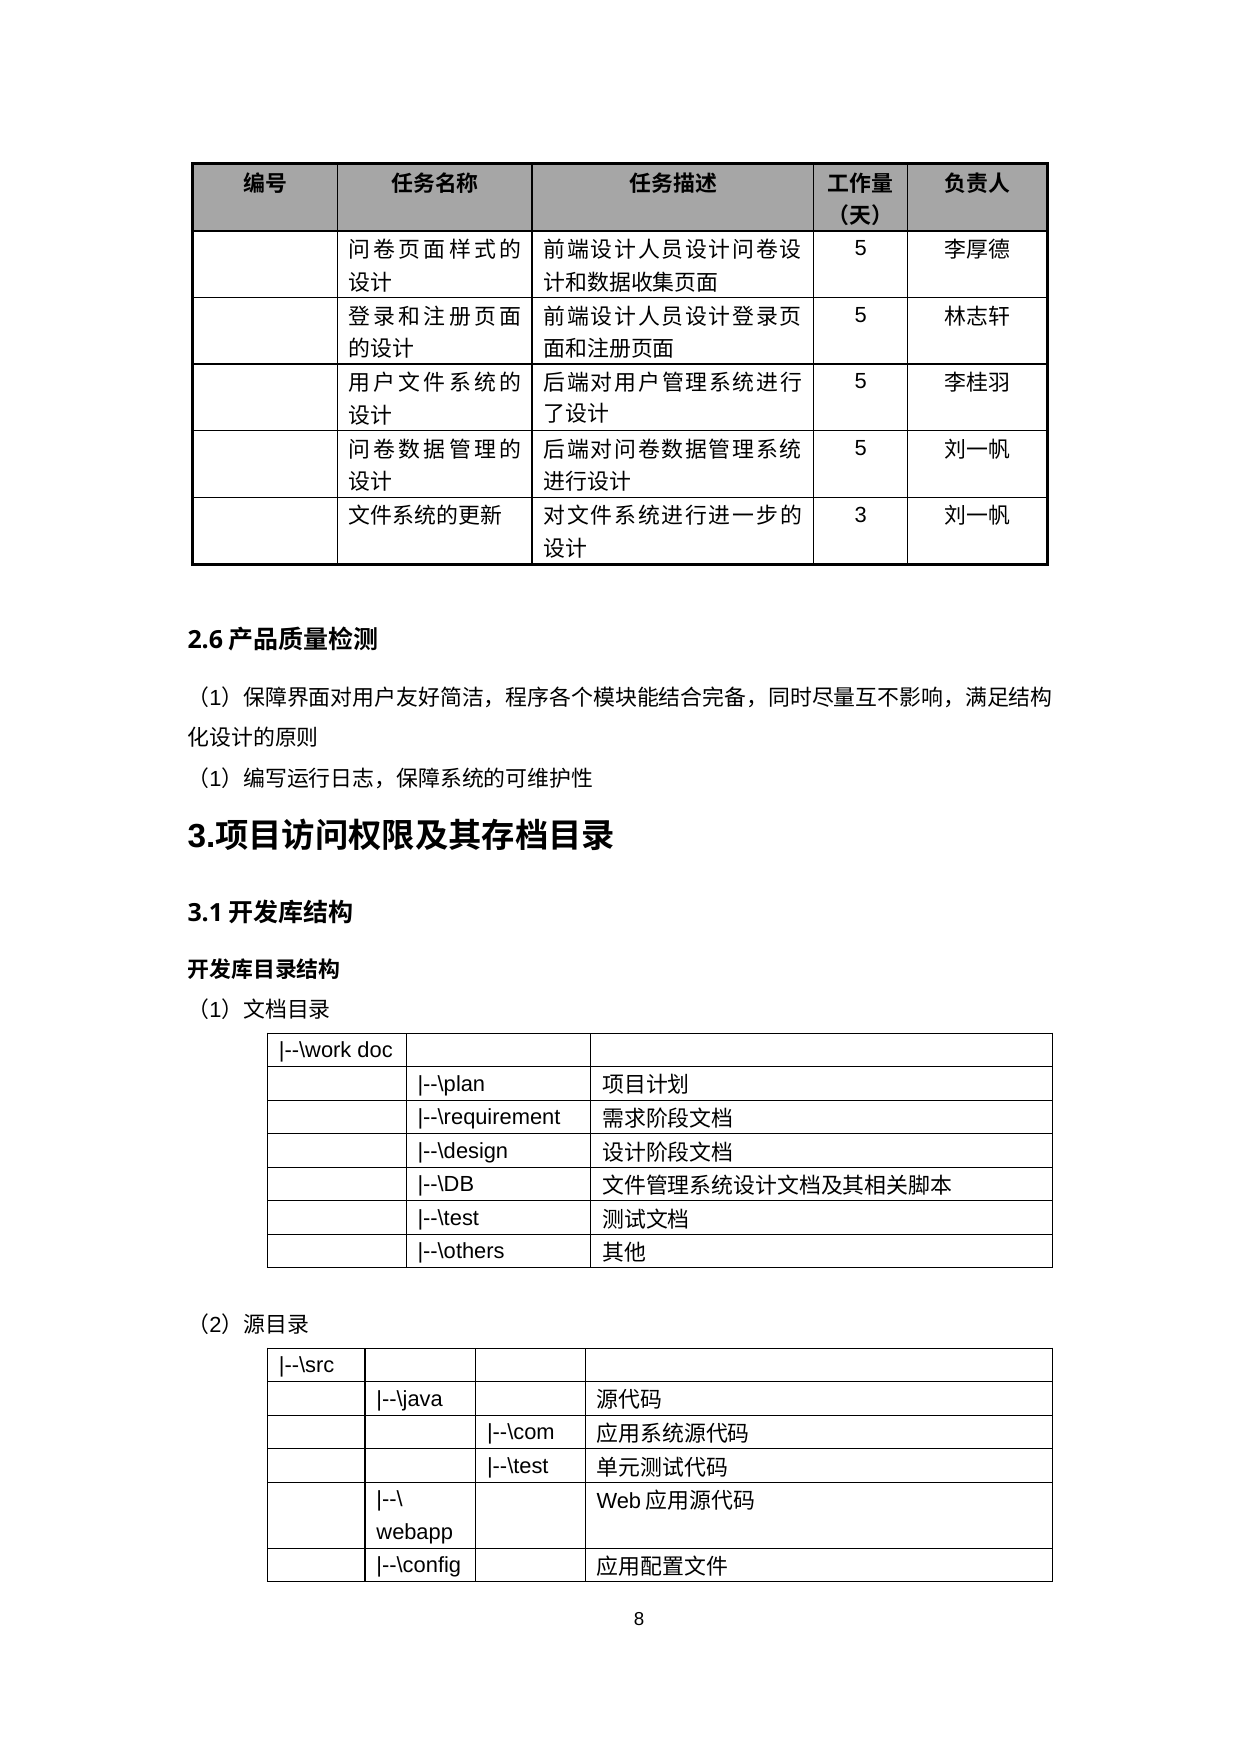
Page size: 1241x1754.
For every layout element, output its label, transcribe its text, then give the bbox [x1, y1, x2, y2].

table_cell [268, 1134, 406, 1167]
table_cell 用户文件系统的设计 [338, 365, 531, 430]
table_header [366, 1349, 475, 1381]
table_cell [268, 1067, 406, 1099]
table_cell 5 [814, 365, 907, 430]
table_cell |--\test [407, 1201, 590, 1234]
table_cell [366, 1449, 475, 1482]
table_cell 问卷数据管理的设计 [338, 431, 531, 496]
table_cell [194, 232, 337, 297]
table_cell [268, 1382, 364, 1414]
table_cell 李厚德 [908, 232, 1046, 297]
table_cell 5 [814, 232, 907, 297]
list （1）文档目录 [187, 992, 1053, 1024]
table_header |--\work doc [268, 1034, 406, 1066]
table_cell 文件管理系统设计文档及其相关脚本 [591, 1168, 1052, 1200]
table_cell |--\plan [407, 1067, 590, 1099]
table_cell 设计阶段文档 [591, 1134, 1052, 1167]
table_header 任务名称 [338, 165, 531, 230]
table_cell 源代码 [586, 1382, 1052, 1414]
table_header 任务描述 [533, 165, 813, 230]
table_cell [194, 498, 337, 563]
table_cell 5 [814, 298, 907, 363]
table_cell 李桂羽 [908, 365, 1046, 430]
table_cell [476, 1549, 585, 1581]
text 2.6产品质量检测 [187, 605, 1053, 670]
table_cell |--\DB [407, 1168, 590, 1200]
table_cell [366, 1416, 475, 1448]
table_cell [268, 1201, 406, 1234]
table_cell 后端对问卷数据管理系统进行设计 [533, 431, 813, 496]
table_cell 后端对用户管理系统进行了设计 [533, 365, 813, 430]
table_cell Web应用源代码 [586, 1483, 1052, 1548]
table_header [591, 1034, 1052, 1066]
table_cell 应用系统源代码 [586, 1416, 1052, 1448]
table_header |--\src [268, 1349, 364, 1381]
table_cell 前端设计人员设计登录页面和注册页面 [533, 298, 813, 363]
table_cell 刘一帆 [908, 498, 1046, 563]
table_cell 项目计划 [591, 1067, 1052, 1099]
table_cell 问卷页面样式的设计 [338, 232, 531, 297]
table_cell [476, 1483, 585, 1548]
table_cell [476, 1382, 585, 1414]
table_cell [194, 431, 337, 496]
text 3.1开发库结构 [187, 878, 1053, 943]
table_cell [194, 365, 337, 430]
table_cell [268, 1101, 406, 1133]
table_header [476, 1349, 585, 1381]
table_cell 单元测试代码 [586, 1449, 1052, 1482]
table_cell [268, 1235, 406, 1267]
text （1）保障界面对用户友好简洁，程序各个模块能结合完备，同时尽量互不影响，满足结构化设计的原则 [187, 679, 1053, 752]
table_cell 测试文档 [591, 1201, 1052, 1234]
table_cell |--\com [476, 1416, 585, 1448]
table_header 工作量（天） [814, 165, 907, 230]
table_header [407, 1034, 590, 1066]
table_cell [268, 1416, 364, 1448]
table_cell 应用配置文件 [586, 1549, 1052, 1581]
list （2）源目录 [187, 1307, 1053, 1339]
table_cell [268, 1449, 364, 1482]
list 3.项目访问权限及其存档目录 [187, 801, 1053, 866]
list 开发库目录结构 [187, 952, 1053, 984]
text （1）编写运行日志，保障系统的可维护性 [187, 760, 1053, 793]
table_cell 刘一帆 [908, 431, 1046, 496]
table_header [586, 1349, 1052, 1381]
table_cell 3 [814, 498, 907, 563]
table_cell 文件系统的更新 [338, 498, 531, 563]
table_header 编号 [194, 165, 337, 230]
table_cell [194, 298, 337, 363]
table_cell 对文件系统进行进一步的设计 [533, 498, 813, 563]
table_cell [268, 1483, 364, 1548]
table_cell |--\java [366, 1382, 475, 1414]
table_cell |--\config [366, 1549, 475, 1581]
table_cell [268, 1549, 364, 1581]
table_cell [268, 1168, 406, 1200]
table_cell 其他 [591, 1235, 1052, 1267]
table_cell |--\requirement [407, 1101, 590, 1133]
table_cell 前端设计人员设计问卷设计和数据收集页面 [533, 232, 813, 297]
table_cell |--\others [407, 1235, 590, 1267]
table_cell |--\design [407, 1134, 590, 1167]
table_header 负责人 [908, 165, 1046, 230]
table_cell 需求阶段文档 [591, 1101, 1052, 1133]
table_cell 林志轩 [908, 298, 1046, 363]
table_cell |--\test [476, 1449, 585, 1482]
table_cell |--\webapp [366, 1483, 475, 1548]
table_cell 5 [814, 431, 907, 496]
table_cell 登录和注册页面的设计 [338, 298, 531, 363]
